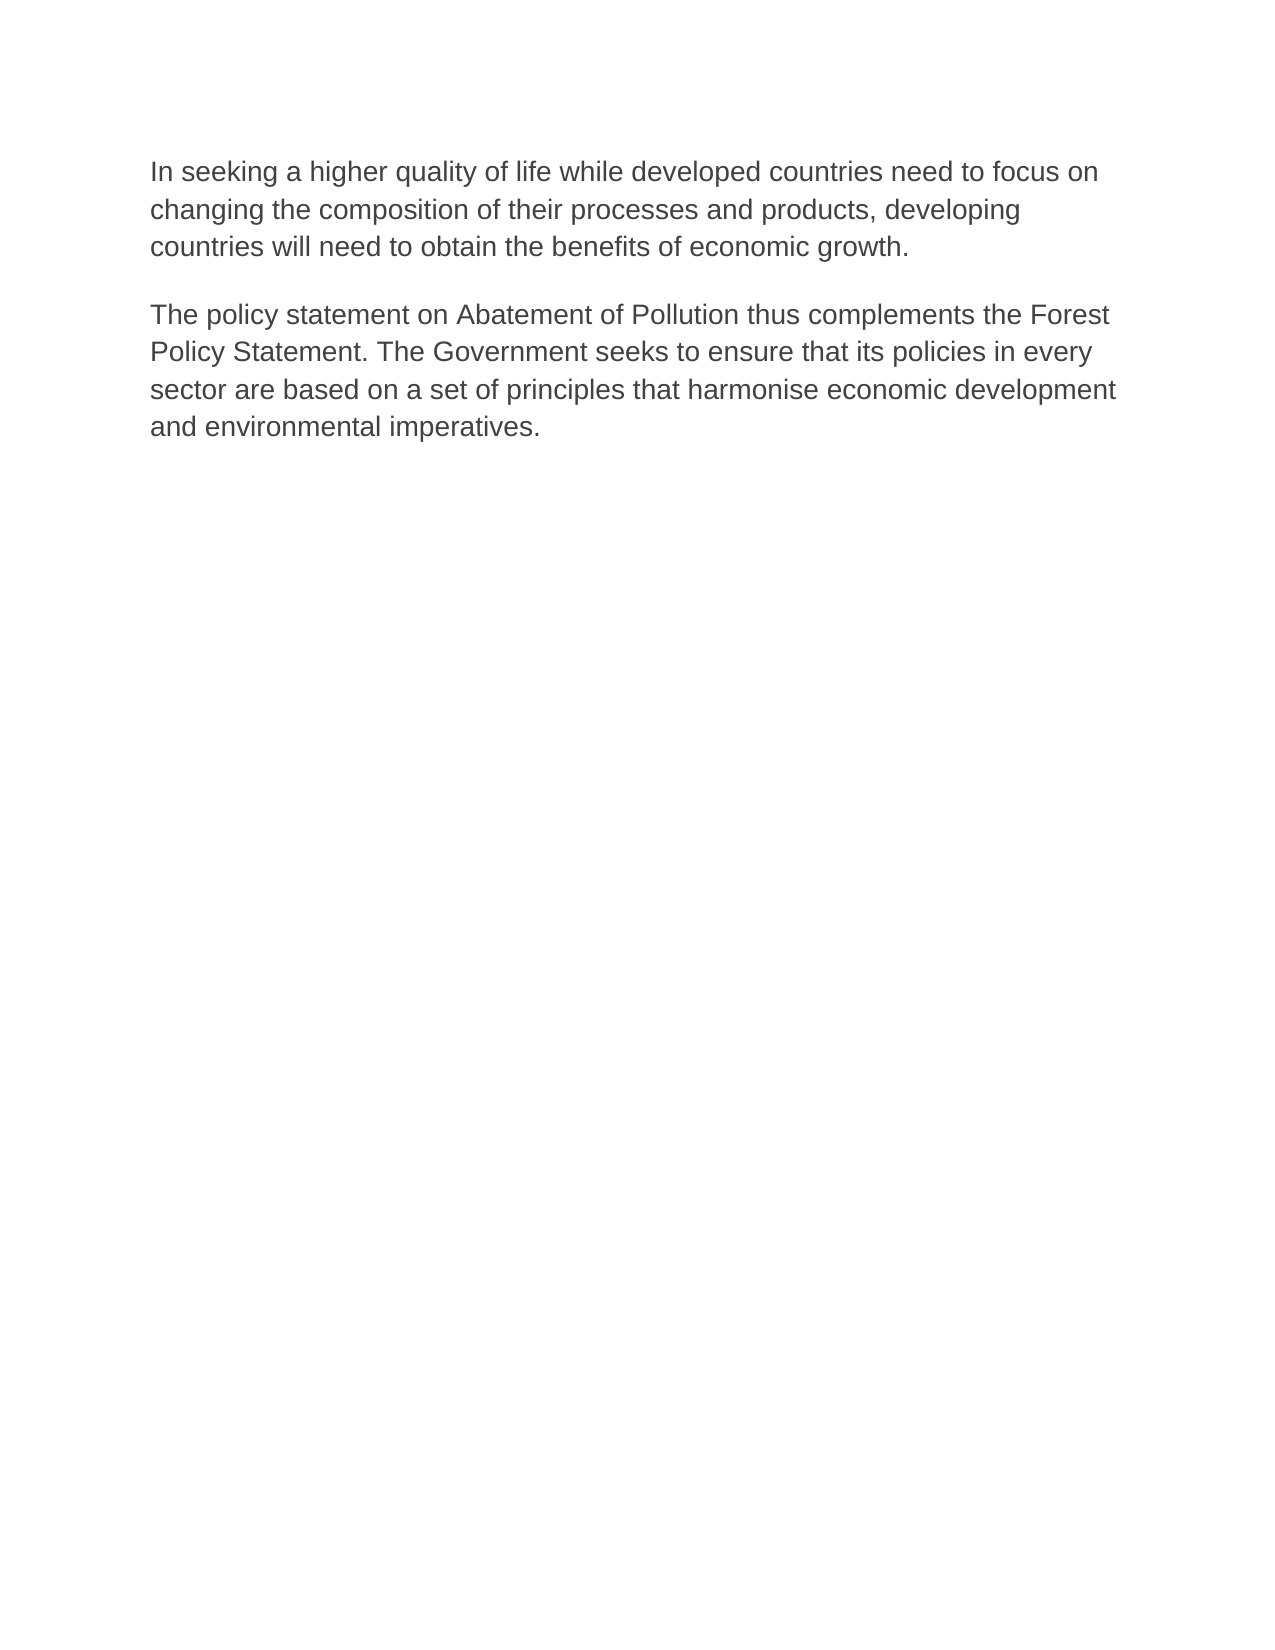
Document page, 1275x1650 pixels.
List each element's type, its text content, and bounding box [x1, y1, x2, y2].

text The policy statement on Abatement of Pollution thus complements the Forest Policy Statement. The Government seeks to ensure that its policies in every sector are based on a set of principles that harmonise economic development and environmental imperatives. [150, 292, 1125, 442]
text In seeking a higher quality of life while developed countries need to focus on changing the composition of their processes and products, developing countries will need to obtain the benefits of economic growth. [150, 150, 1125, 262]
